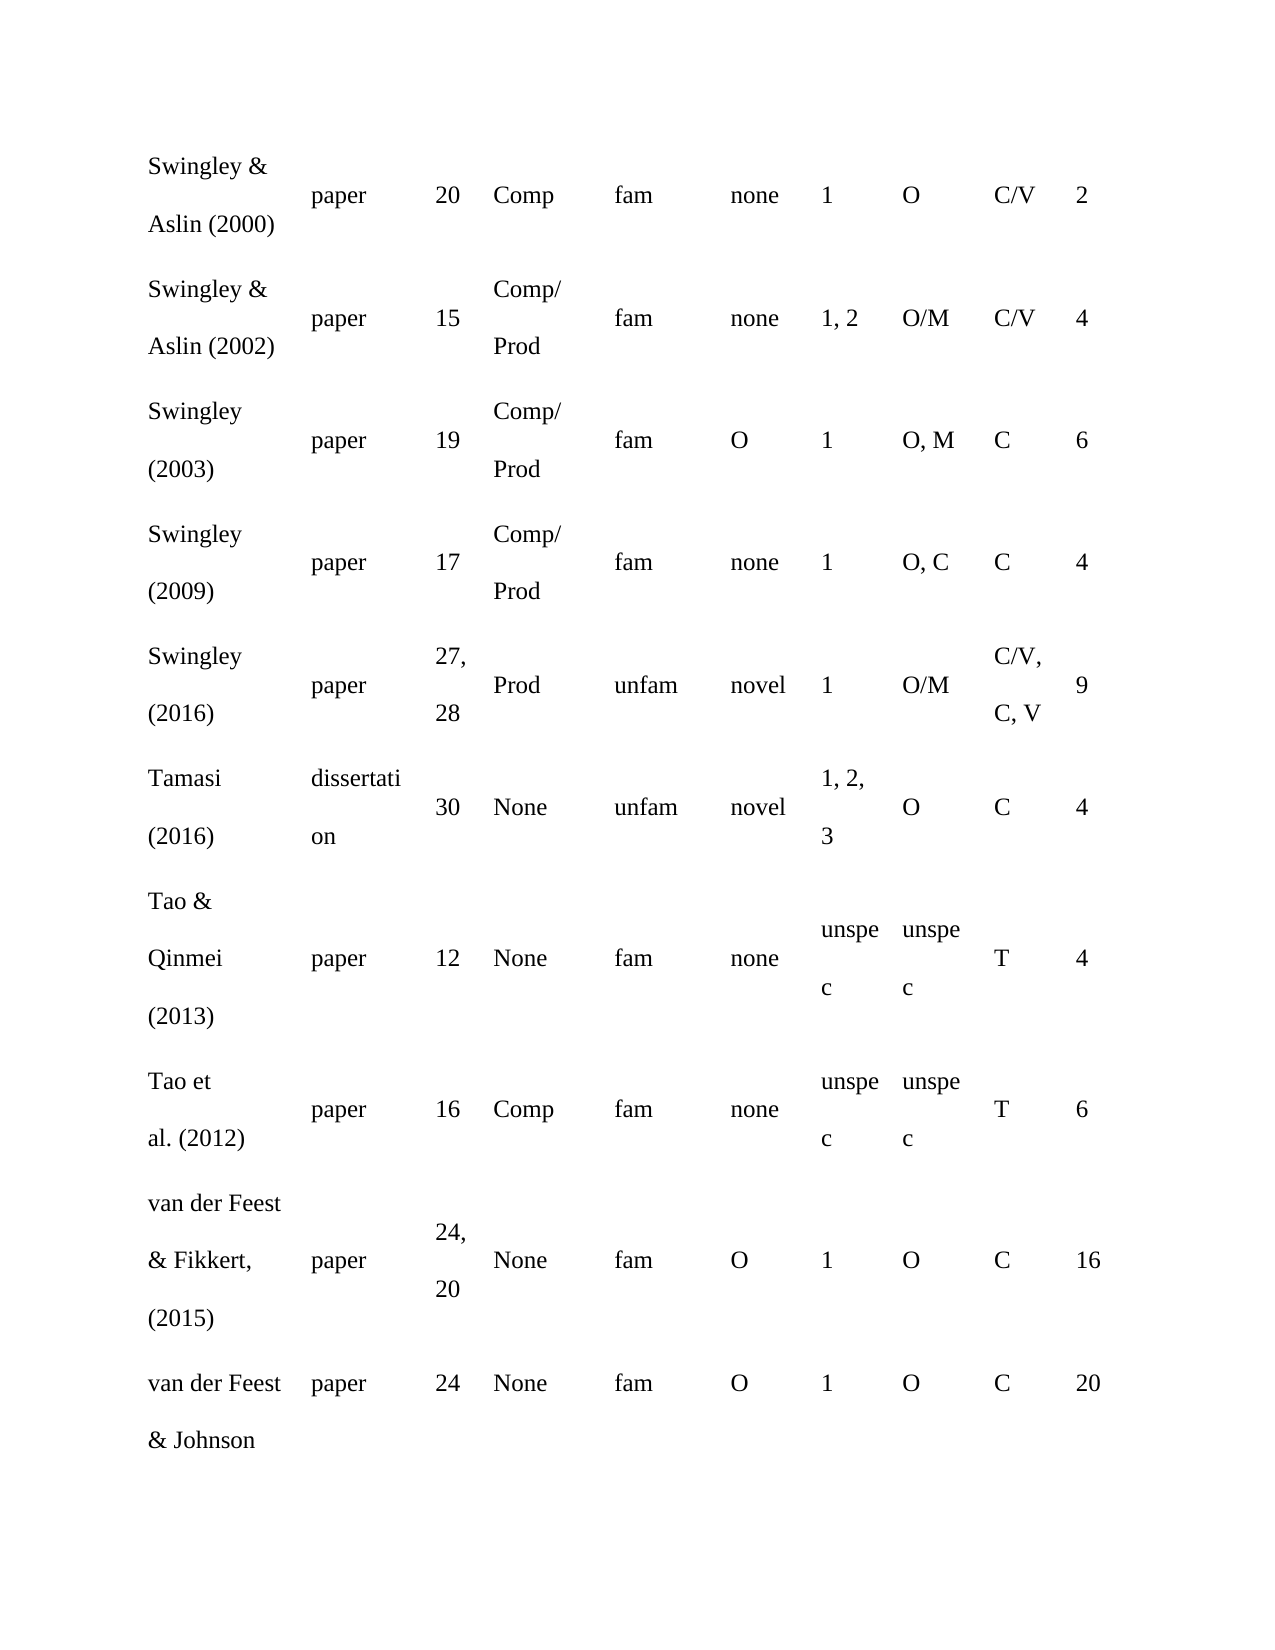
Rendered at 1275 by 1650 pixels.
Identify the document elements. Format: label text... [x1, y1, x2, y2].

table_cell paper [300, 1184, 424, 1364]
table_cell 16 [1064, 1184, 1138, 1364]
table_cell 4 [1064, 270, 1138, 392]
table_cell paper [300, 1364, 424, 1454]
table_cell 1, 2 [810, 270, 891, 392]
table_cell paper [300, 148, 424, 270]
table_cell T [983, 882, 1064, 1062]
table_cell None [482, 760, 603, 882]
table_cell 16 [424, 1062, 482, 1184]
table_cell O, C [891, 515, 983, 637]
table_cell fam [603, 270, 719, 392]
table_cell C/V [983, 270, 1064, 392]
table_cell C/V [983, 148, 1064, 270]
table_cell 20 [1064, 1364, 1138, 1454]
table_cell Comp [482, 148, 603, 270]
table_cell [136, 1364, 299, 1454]
table_cell Tamasi (2016) [136, 760, 299, 882]
table_cell none [719, 882, 809, 1062]
table_cell Comp/Prod [482, 393, 603, 515]
table_cell fam [603, 393, 719, 515]
table_cell unspec [810, 882, 891, 1062]
table_cell 9 [1064, 637, 1138, 760]
table_cell C [983, 515, 1064, 637]
table_cell 2 [1064, 148, 1138, 270]
table_cell unspec [891, 882, 983, 1062]
table_cell fam [603, 515, 719, 637]
table_cell 1 [810, 637, 891, 760]
table_cell unfam [603, 637, 719, 760]
table_cell None [482, 1364, 603, 1454]
table_cell Swingley & Aslin (2000) [136, 148, 299, 270]
table_cell Tao et al. (2012) [136, 1062, 299, 1184]
table_cell 6 [1064, 393, 1138, 515]
table_cell 19 [424, 393, 482, 515]
table_cell fam [603, 1062, 719, 1184]
table_cell Comp/Prod [482, 270, 603, 392]
table_cell unspec [891, 1062, 983, 1184]
table_cell None [482, 882, 603, 1062]
table_cell O [719, 1184, 809, 1364]
table_cell paper [300, 270, 424, 392]
table_cell none [719, 148, 809, 270]
table_cell C [983, 1184, 1064, 1364]
table_cell O [891, 760, 983, 882]
table_cell 30 [424, 760, 482, 882]
table_cell 1 [810, 1184, 891, 1364]
table_cell Prod [482, 637, 603, 760]
table_cell Comp/Prod [482, 515, 603, 637]
table_cell van der Feest & Fikkert, (2015) [136, 1184, 299, 1364]
table_cell C [983, 760, 1064, 882]
table_cell paper [300, 637, 424, 760]
table_cell 1 [810, 393, 891, 515]
table_cell paper [300, 1062, 424, 1184]
table_cell Swingley & Aslin (2002) [136, 270, 299, 392]
table_cell O [891, 1364, 983, 1454]
table_cell dissertation [300, 760, 424, 882]
table_cell 4 [1064, 760, 1138, 882]
table_cell O [719, 393, 809, 515]
table_cell 6 [1064, 1062, 1138, 1184]
table_cell novel [719, 637, 809, 760]
table_cell C [983, 393, 1064, 515]
table_cell O [891, 1184, 983, 1364]
table_cell C [983, 1364, 1064, 1454]
table_cell 12 [424, 882, 482, 1062]
table_cell None [482, 1184, 603, 1364]
table_cell 17 [424, 515, 482, 637]
table_cell fam [603, 882, 719, 1062]
table_cell T [983, 1062, 1064, 1184]
table_cell 15 [424, 270, 482, 392]
table_cell unspec [810, 1062, 891, 1184]
table_cell 24, 20 [424, 1184, 482, 1364]
table_cell fam [603, 1364, 719, 1454]
table_cell paper [300, 515, 424, 637]
table_cell 1 [810, 1364, 891, 1454]
table_cell 4 [1064, 515, 1138, 637]
table_cell none [719, 515, 809, 637]
table_cell 1 [810, 515, 891, 637]
table_cell 27, 28 [424, 637, 482, 760]
table_cell 1 [810, 148, 891, 270]
table_cell O [719, 1364, 809, 1454]
table_cell Swingley (2016) [136, 637, 299, 760]
table_cell O [891, 148, 983, 270]
table_cell 4 [1064, 882, 1138, 1062]
table_cell none [719, 270, 809, 392]
table_cell O/M [891, 270, 983, 392]
table_cell fam [603, 148, 719, 270]
table_cell paper [300, 393, 424, 515]
table_cell paper [300, 882, 424, 1062]
table_cell O, M [891, 393, 983, 515]
table_cell Swingley (2009) [136, 515, 299, 637]
table_cell Tao & Qinmei (2013) [136, 882, 299, 1062]
table_cell 1, 2, 3 [810, 760, 891, 882]
table_cell O/M [891, 637, 983, 760]
table_cell novel [719, 760, 809, 882]
table_cell 20 [424, 148, 482, 270]
table_cell 24 [424, 1364, 482, 1454]
table_cell Comp [482, 1062, 603, 1184]
table_cell fam [603, 1184, 719, 1364]
table_cell C/V, C, V [983, 637, 1064, 760]
table_cell Swingley (2003) [136, 393, 299, 515]
table_cell none [719, 1062, 809, 1184]
table_cell unfam [603, 760, 719, 882]
